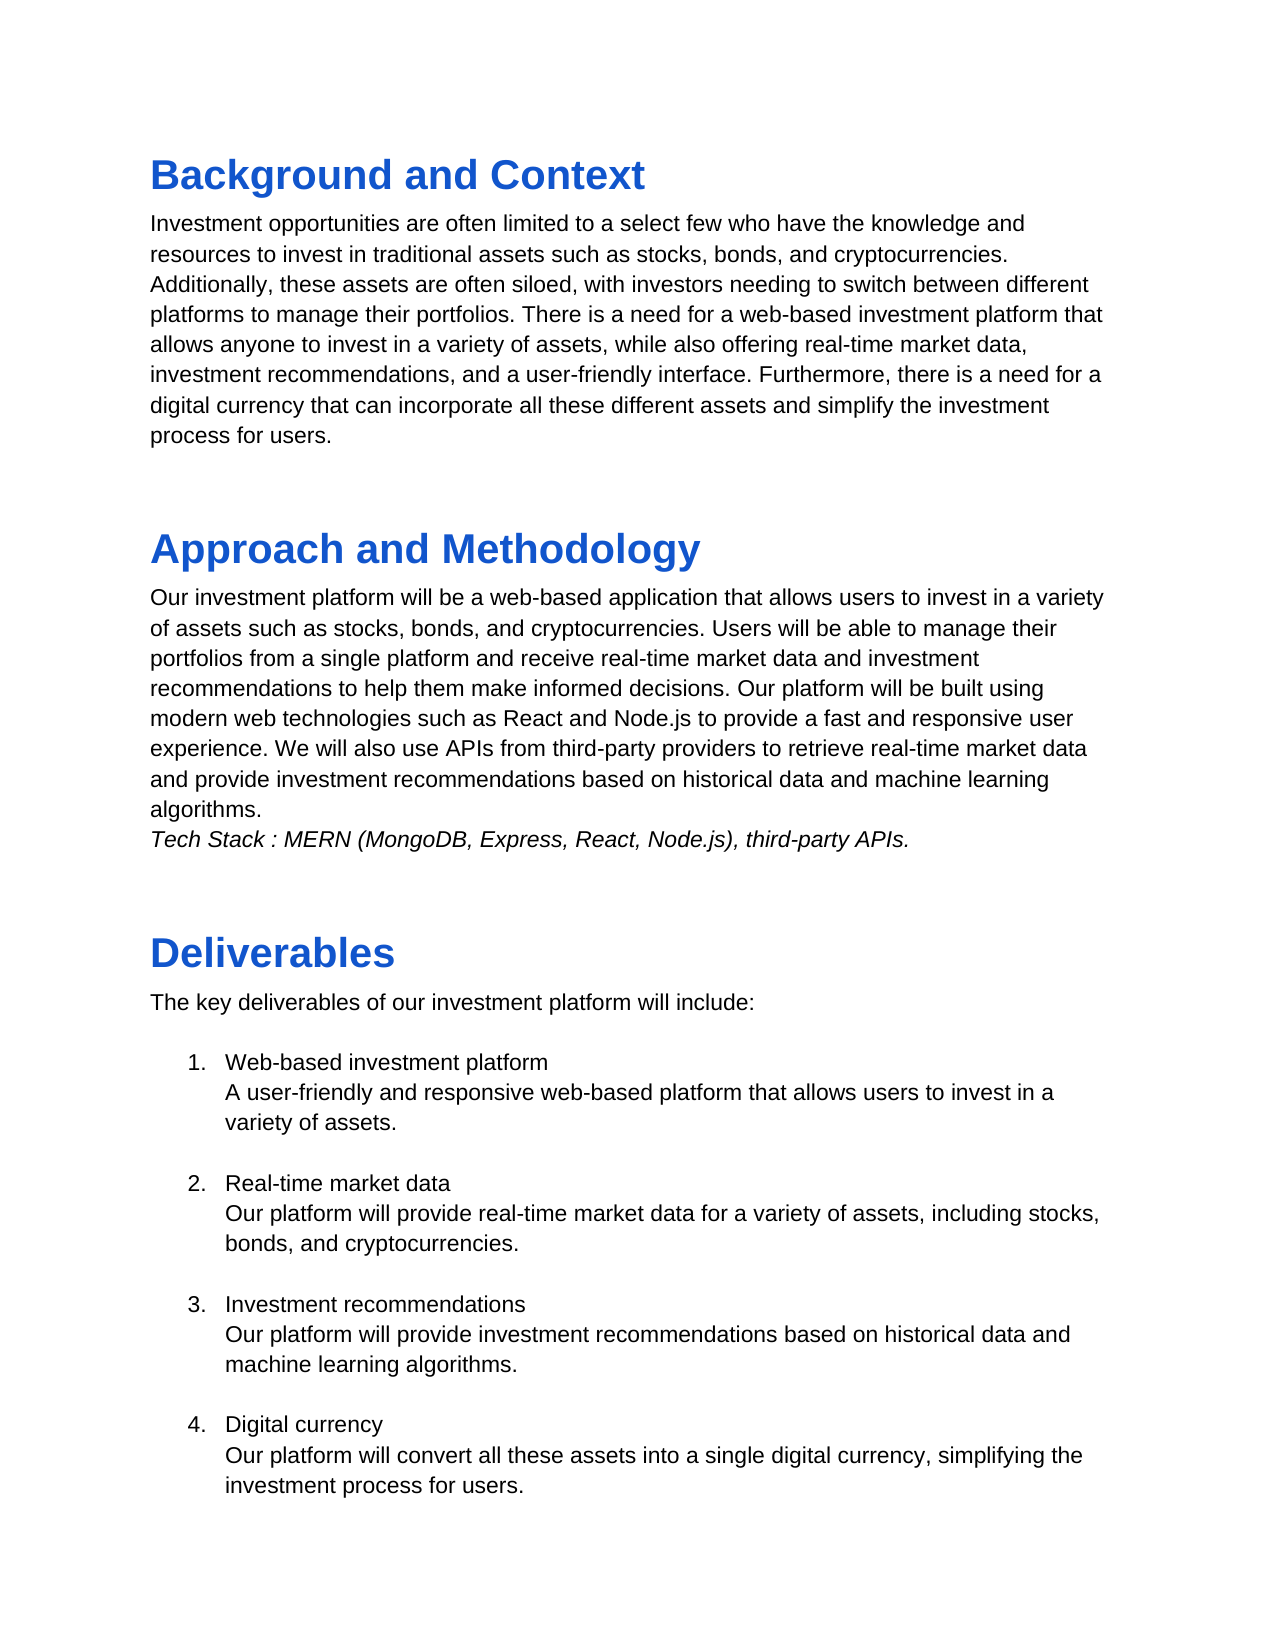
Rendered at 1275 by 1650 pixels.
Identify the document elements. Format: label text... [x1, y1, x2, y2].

list Digital currency Our platform will convert all these assets into a single digital currency, simplifying the investment process for users. [187, 1411, 1125, 1498]
list Investment recommendations Our platform will provide investment recommendations based on historical data and machine learning algorithms. [187, 1291, 1125, 1377]
text Our investment platform will be a web-based application that allows users to invest in a variety of assets such as stocks, bonds, and cryptocurrencies. Users will be able to manage their portfolios from a single platform and receive real-time market data and investment recommendations to help them make informed decisions. Our platform will be built using modern web technologies such as React and Node.js to provide a fast and responsive user experience. We will also use APIs from third-party providers to retrieve real-time market data and provide investment recommendations based on historical data and machine learning algorithms. [150, 584, 1125, 822]
list Real-time market data Our platform will provide real-time market data for a variety of assets, including stocks, bonds, and cryptocurrencies. [187, 1170, 1125, 1257]
subtitle Background and Context [150, 150, 1125, 198]
text The key deliverables of our investment platform will include: [150, 988, 1125, 1015]
subtitle Deliverables [150, 928, 1125, 976]
subtitle Approach and Methodology [150, 524, 1125, 572]
text Investment opportunities are often limited to a select few who have the knowledge and resources to invest in traditional assets such as stocks, bonds, and cryptocurrencies. Additionally, these assets are often siloed, with investors needing to switch between different platforms to manage their portfolios. There is a need for a web-based investment platform that allows anyone to invest in a variety of assets, while also offering real-time market data, investment recommendations, and a user-friendly interface. Furthermore, there is a need for a digital currency that can incorporate all these different assets and simplify the investment process for users. [150, 210, 1125, 448]
text Tech Stack : MERN (MongoDB, Express, React, Node.js), third-party APIs. [150, 826, 1125, 852]
list Web-based investment platform A user-friendly and responsive web-based platform that allows users to invest in a variety of assets. [187, 1049, 1125, 1136]
